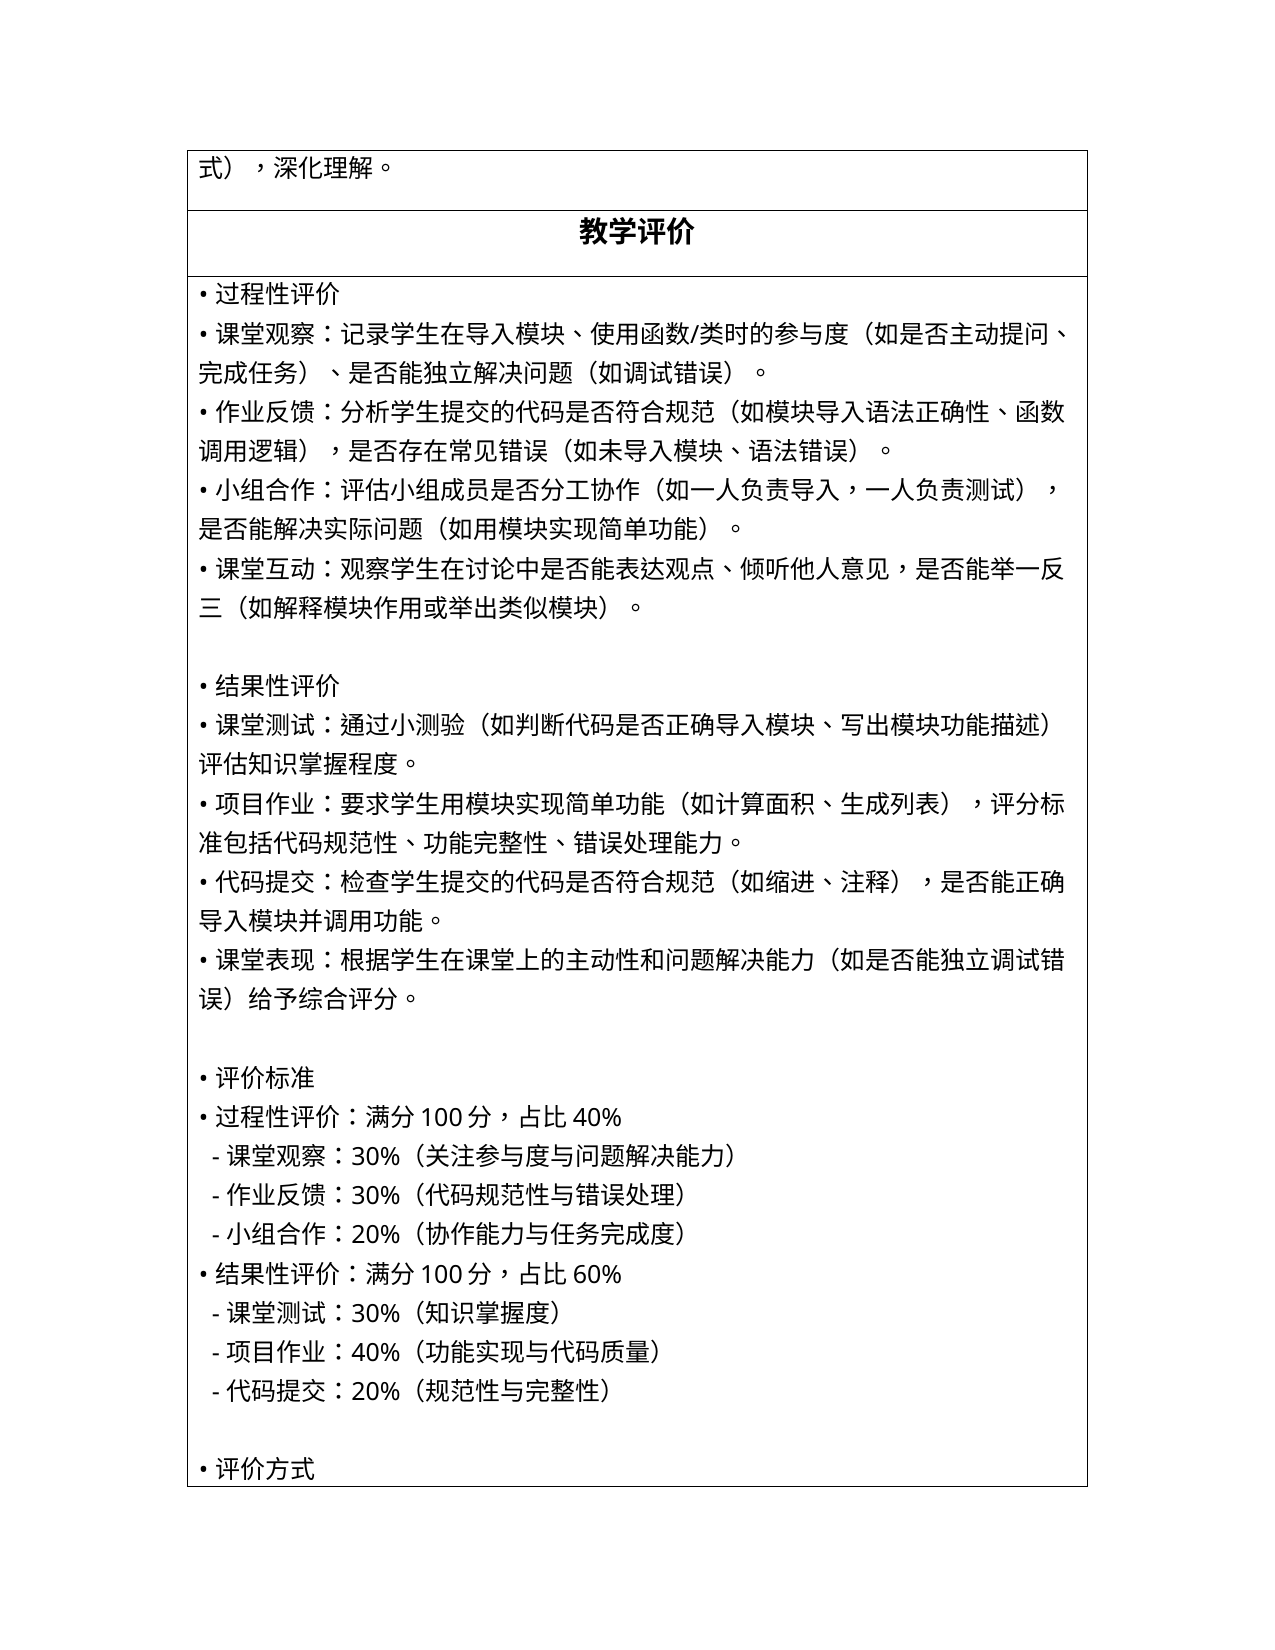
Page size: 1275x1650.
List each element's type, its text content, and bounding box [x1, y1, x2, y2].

table_cell 教学评价 [188, 211, 1087, 276]
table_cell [188, 277, 1087, 1486]
